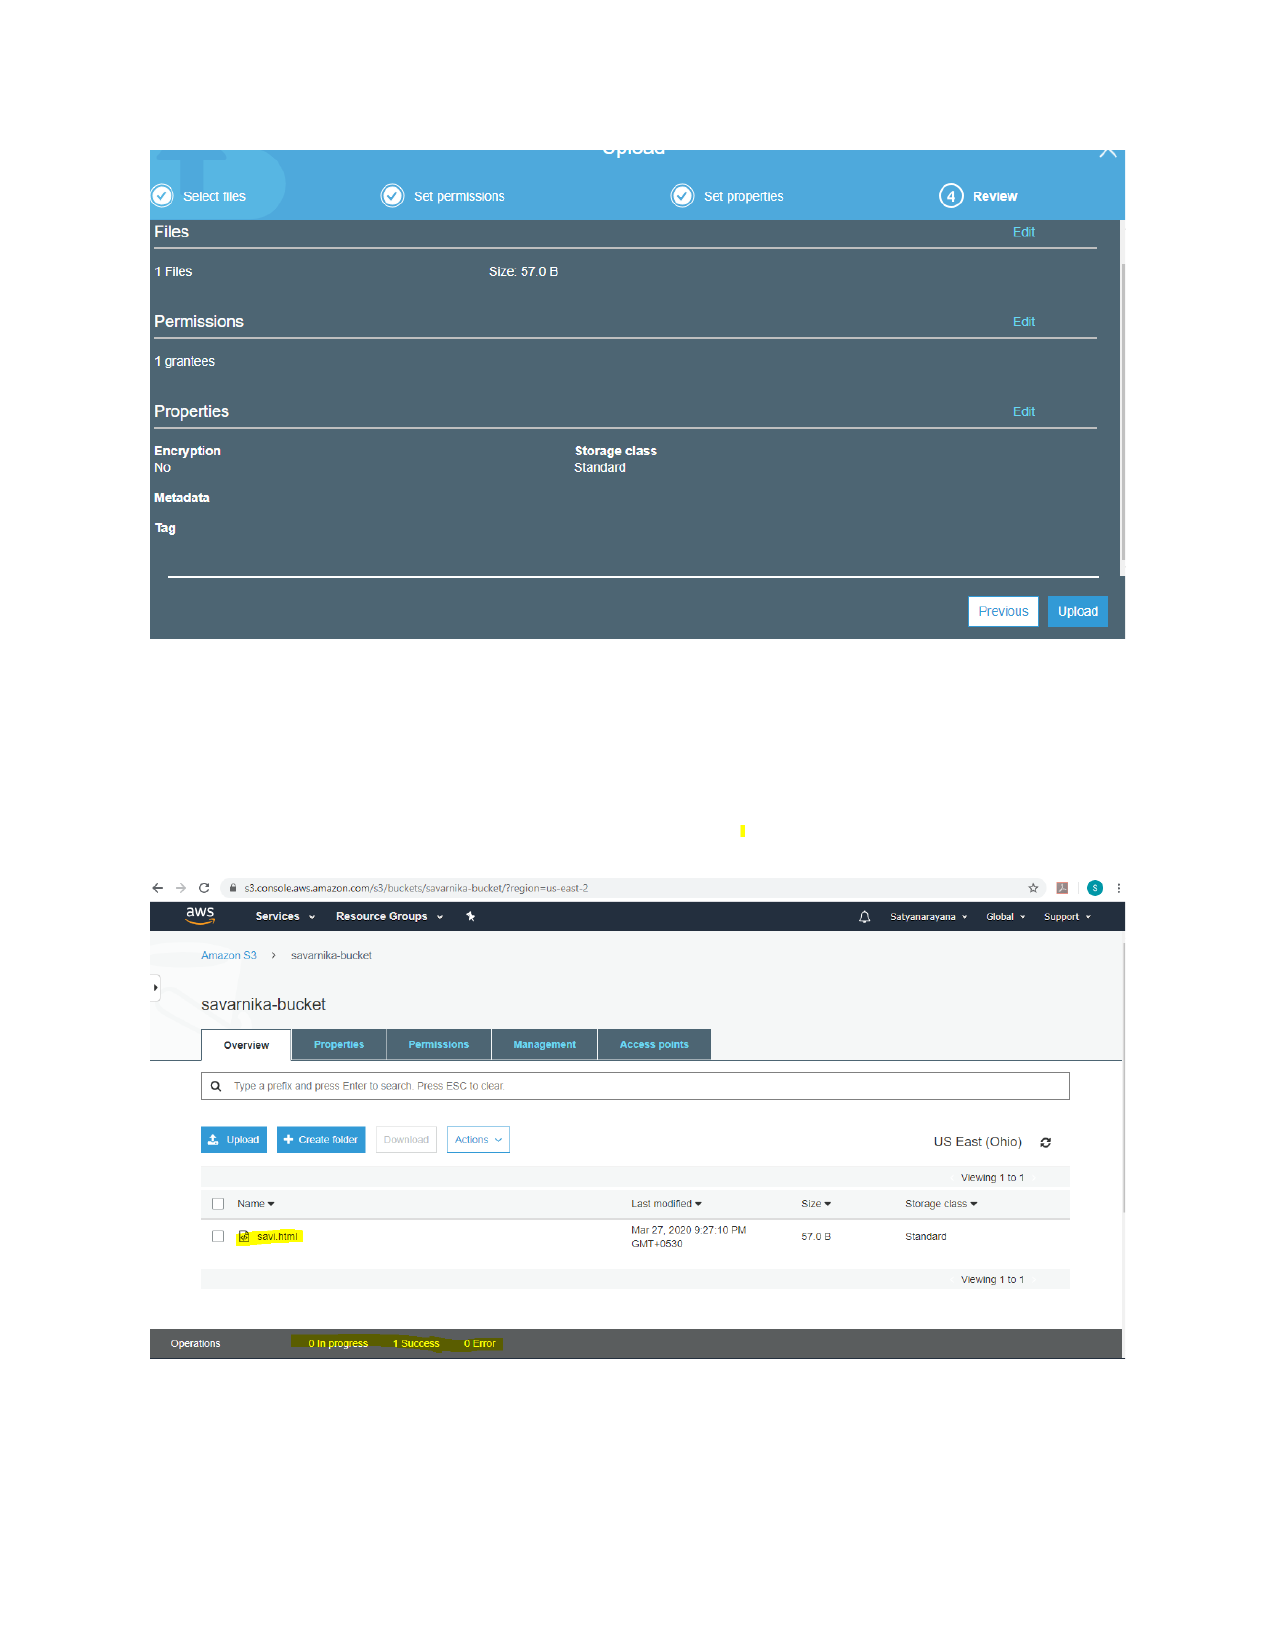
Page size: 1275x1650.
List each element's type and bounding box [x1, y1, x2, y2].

picture [150, 150, 1125, 639]
picture [150, 825, 1125, 1359]
